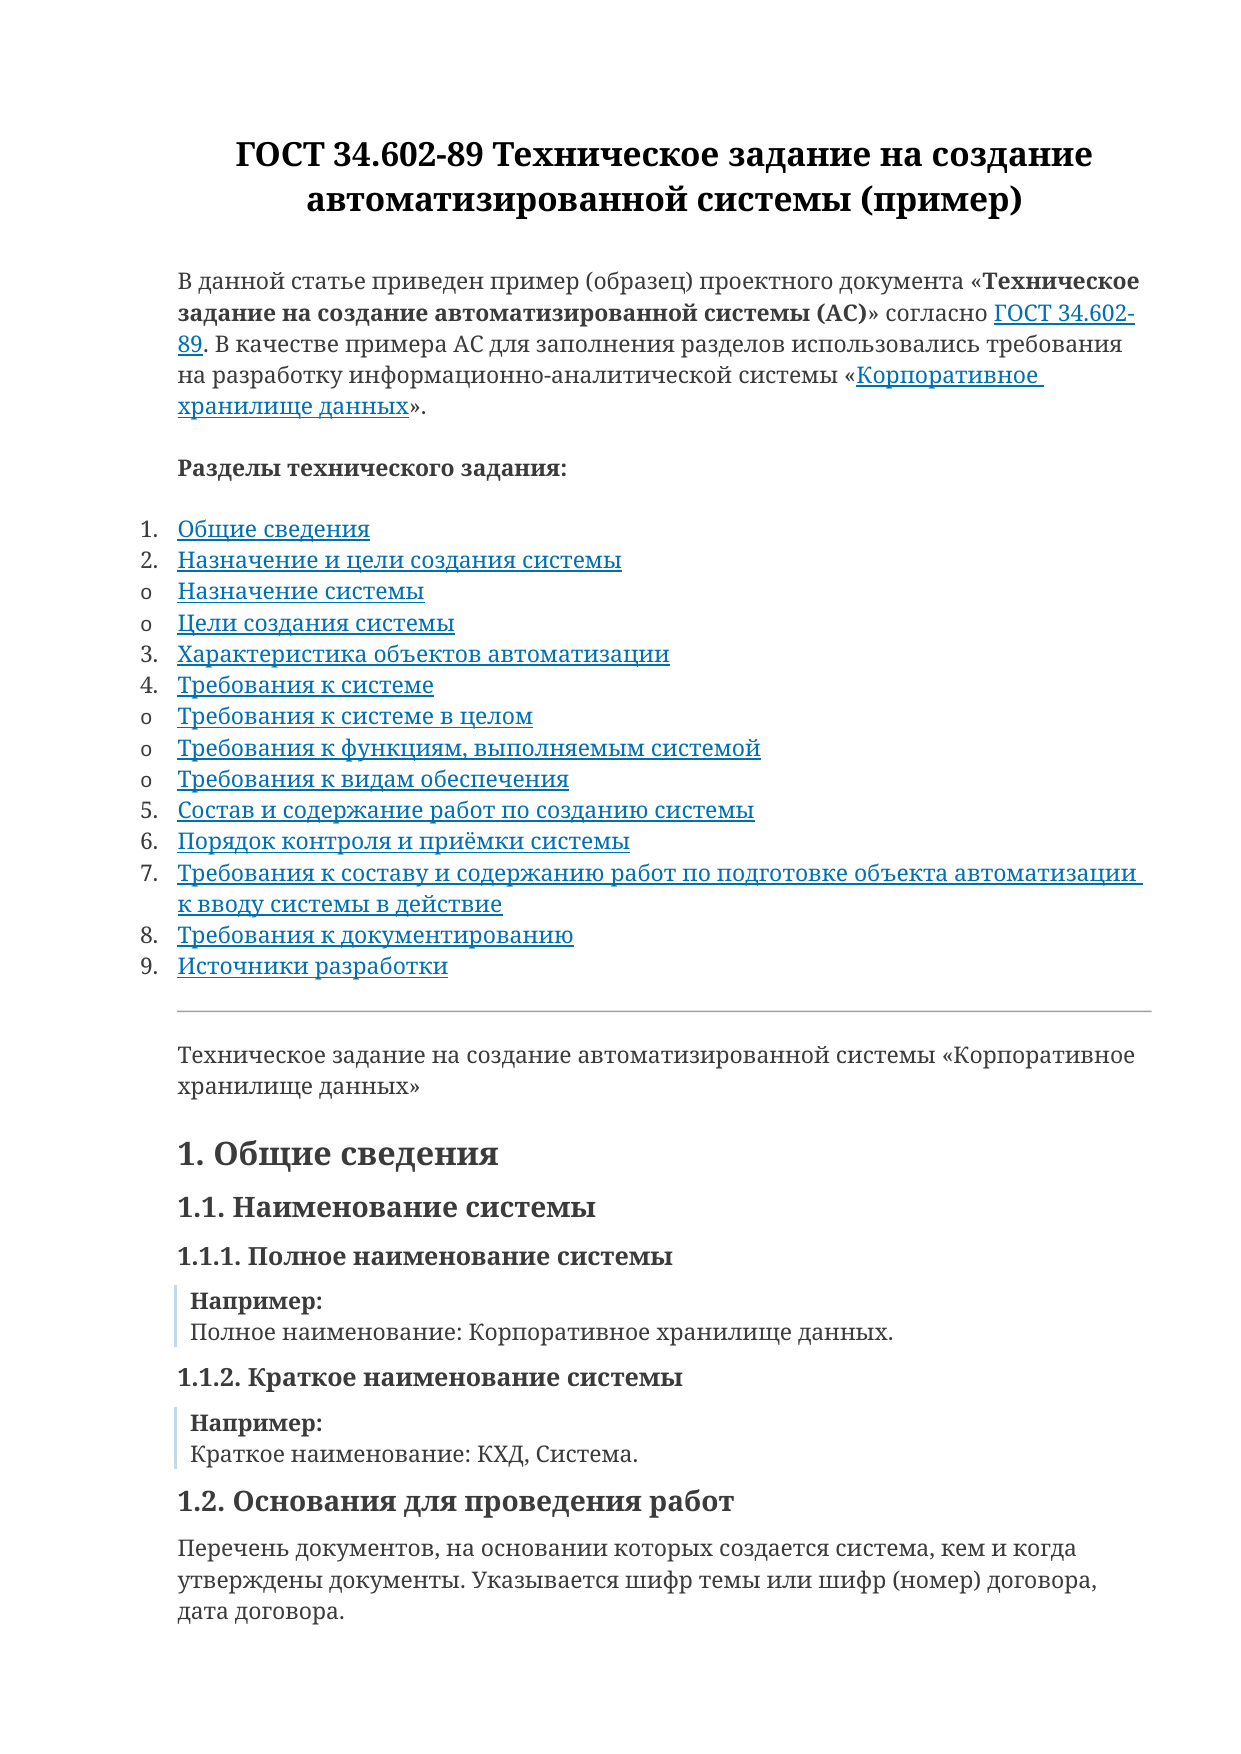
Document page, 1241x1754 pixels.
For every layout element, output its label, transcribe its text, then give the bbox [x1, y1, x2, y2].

list Общие сведения [140, 513, 1152, 544]
text 1. Общие сведения [177, 1131, 1152, 1175]
list Характеристика объектов автоматизации [140, 638, 1152, 669]
list Порядок контроля и приёмки системы [140, 825, 1152, 856]
list Назначение и цели создания системы [140, 544, 1152, 575]
list Требования к составу и содержанию работ по подготовке объекта автоматизации к вводу системы в действие [140, 856, 1152, 919]
text ГОСТ 34.602-89 Техническое задание на создание автоматизированной системы (пример) [177, 131, 1152, 221]
text Разделы технического задания: [177, 451, 1152, 483]
text 1.1.2. Краткое наименование системы [177, 1360, 1152, 1394]
text 1.2. Основания для проведения работ [177, 1482, 1152, 1520]
list Цели создания системы [140, 606, 1152, 638]
text 1.1.1. Полное наименование системы [177, 1238, 1152, 1272]
list Требования к системе в целом [140, 700, 1152, 731]
text 1.1. Наименование системы [177, 1188, 1152, 1226]
list Источники разработки [140, 950, 1152, 981]
text Перечень документов, на основании которых создается система, кем и когда утверждены документы. Указывается шифр темы или шифр (номер) договора, дата договора. [177, 1532, 1152, 1626]
text В данной статье приведен пример (образец) проектного документа «Техническое задание на создание автоматизированной системы (АС)» согласно ГОСТ 34.602-89. В качестве примера АС для заполнения разделов использовались требования на разработку информационно-аналитической системы «Корпоративное хранилище данных». [177, 265, 1152, 421]
list Требования к документированию [140, 919, 1152, 950]
list Требования к системе [140, 669, 1152, 700]
list Требования к функциям, выполняемым системой [140, 731, 1152, 763]
text Техническое задание на создание автоматизированной системы «Корпоративное хранилище данных» [177, 1039, 1152, 1101]
list Состав и содержание работ по созданию системы [140, 794, 1152, 825]
list Назначение системы [140, 575, 1152, 606]
text Например: Полное наименование: Корпоративное хранилище данных. [177, 1285, 1139, 1347]
list Требования к видам обеспечения [140, 763, 1152, 794]
text Например: Краткое наименование: КХД, Система. [177, 1407, 1139, 1469]
